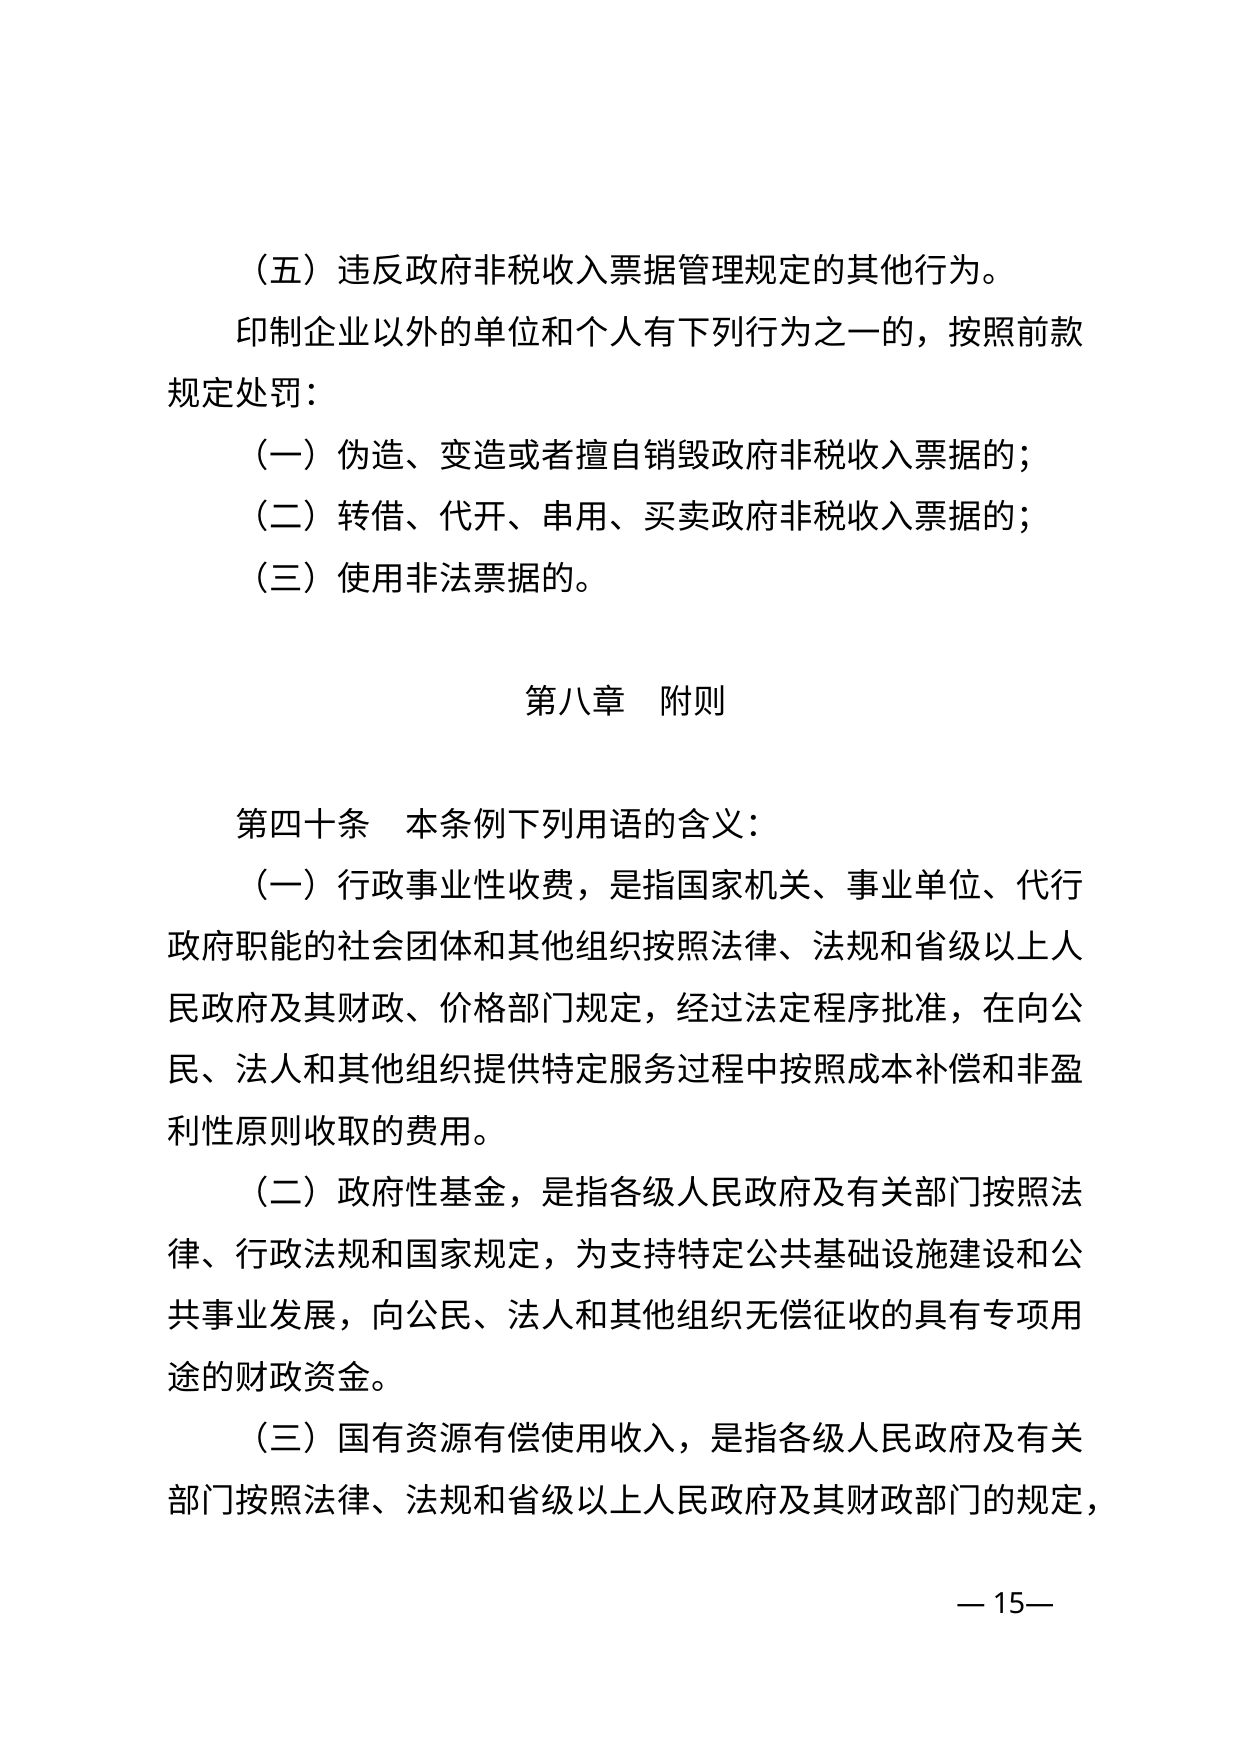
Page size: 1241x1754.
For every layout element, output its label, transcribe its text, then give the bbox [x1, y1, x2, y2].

text （三）使用非法票据的。 [168, 545, 1084, 606]
text （二）政府性基金，是指各级人民政府及有关部门按照法律、行政法规和国家规定，为支持特定公共基础设施建设和公共事业发展，向公民、法人和其他组织无偿征收的具有专项用途的财政资金。 [168, 1159, 1084, 1405]
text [168, 1405, 1084, 1528]
text （五）违反政府非税收入票据管理规定的其他行为。 [168, 238, 1084, 299]
text （一）伪造、变造或者擅自销毁政府非税收入票据的； [168, 422, 1084, 483]
text （二）转借、代开、串用、买卖政府非税收入票据的； [168, 483, 1084, 545]
text （一）行政事业性收费，是指国家机关、事业单位、代行政府职能的社会团体和其他组织按照法律、法规和省级以上人民政府及其财政、价格部门规定，经过法定程序批准，在向公民、法人和其他组织提供特定服务过程中按照成本补偿和非盈利性原则收取的费用。 [168, 852, 1084, 1159]
text 第四十条 本条例下列用语的含义： [168, 791, 1084, 852]
text 印制企业以外的单位和个人有下列行为之一的，按照前款规定处罚： [168, 299, 1084, 422]
text 第八章 附则 [168, 668, 1084, 729]
